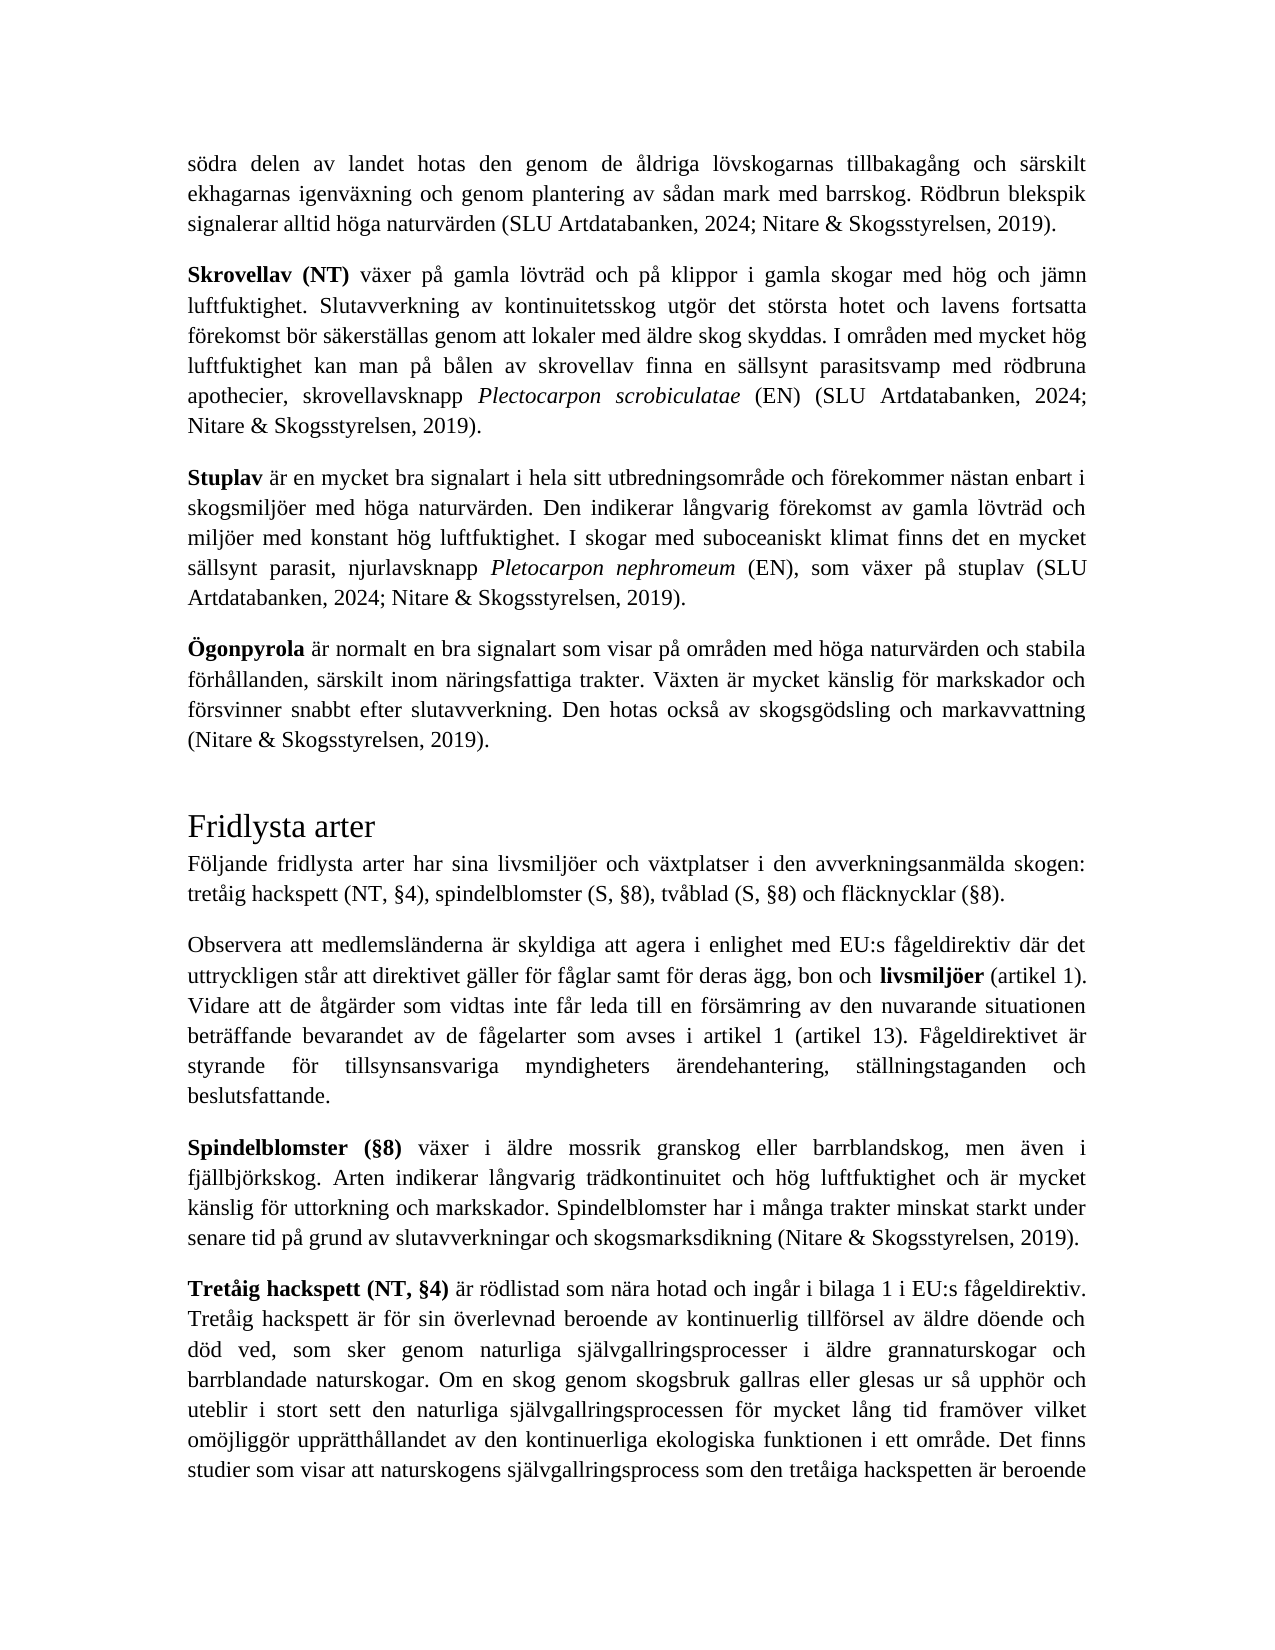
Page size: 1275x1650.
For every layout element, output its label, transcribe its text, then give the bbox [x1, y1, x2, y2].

text Spindelblomster (§8) växer i äldre mossrik granskog eller barrblandskog, men även i fjällbjörkskog. Arten indikerar långvarig trädkontinuitet och hög luftfuktighet och är mycket känslig för uttorkning och markskador. Spindelblomster har i många trakter minskat starkt under senare tid på grund av slutavverkningar och skogsmarksdikning (Nitare & Skogsstyrelsen, 2019). [187, 1134, 1087, 1251]
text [187, 150, 1087, 237]
text Skrovellav (NT) växer på gamla lövträd och på klippor i gamla skogar med hög och jämn luftfuktighet. Slutavverkning av kontinuitetsskog utgör det största hotet och lavens fortsatta förekomst bör säkerställas genom att lokaler med äldre skog skyddas. I områden med mycket hög luftfuktighet kan man på bålen av skrovellav finna en sällsynt parasitsvamp med rödbruna apothecier, skrovellavsknapp Plectocarpon scrobiculatae (EN) (SLU Artdatabanken, 2024; Nitare & Skogsstyrelsen, 2019). [187, 261, 1087, 439]
text Observera att medlemsländerna är skyldiga att agera i enlighet med EU:s fågeldirektiv där det uttryckligen står att direktivet gäller för fåglar samt för deras ägg, bon och livsmiljöer (artikel 1). Vidare att de åtgärder som vidtas inte får leda till en försämring av den nuvarande situationen beträffande bevarandet av de fågelarter som avses i artikel 1 (artikel 13). Fågeldirektivet är styrande för tillsynsansvariga myndigheters ärendehantering, ställningstaganden och beslutsfattande. [187, 932, 1087, 1109]
text Följande fridlysta arter har sina livsmiljöer och växtplatser i den avverkningsanmälda skogen: tretåig hackspett (NT, §4), spindelblomster (S, §8), tvåblad (S, §8) och fläcknycklar (§8). [187, 850, 1087, 907]
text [187, 1275, 1087, 1483]
subtitle Fridlysta arter [187, 806, 1087, 844]
text Stuplav är en mycket bra signalart i hela sitt utbredningsområde och förekommer nästan enbart i skogsmiljöer med höga naturvärden. Den indikerar långvarig förekomst av gamla lövträd och miljöer med konstant hög luftfuktighet. I skogar med suboceaniskt klimat finns det en mycket sällsynt parasit, njurlavsknapp Pletocarpon nephromeum (EN), som växer på stuplav (SLU Artdatabanken, 2024; Nitare & Skogsstyrelsen, 2019). [187, 463, 1087, 611]
text Ögonpyrola är normalt en bra signalart som visar på områden med höga naturvärden och stabila förhållanden, särskilt inom näringsfattiga trakter. Växten är mycket känslig för markskador och försvinner snabbt efter slutavverkning. Den hotas också av skogsgödsling och markavvattning (Nitare & Skogsstyrelsen, 2019). [187, 635, 1087, 752]
